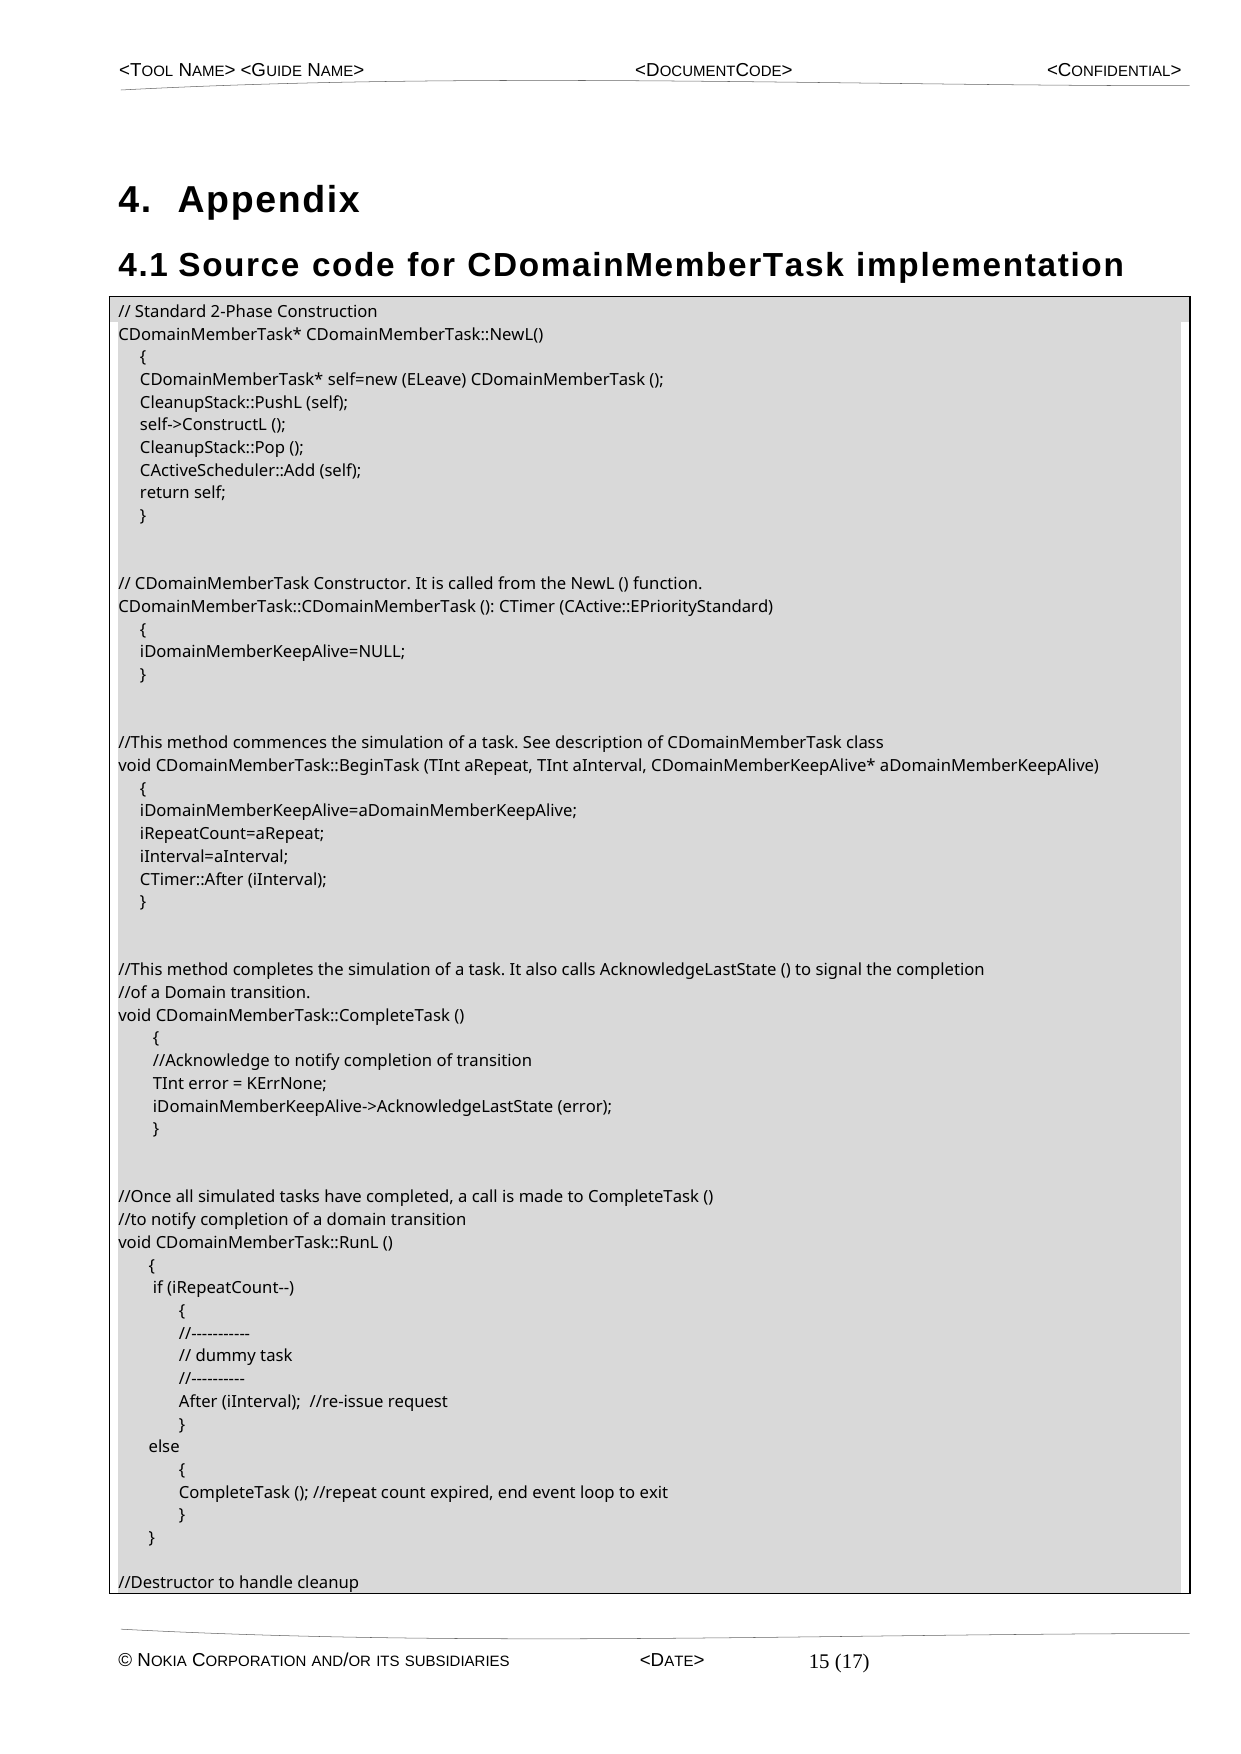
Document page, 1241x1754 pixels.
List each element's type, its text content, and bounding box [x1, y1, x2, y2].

text { [118, 1298, 1181, 1321]
text //----------- [118, 1321, 1181, 1344]
text iRepeatCount=aRepeat; [118, 822, 1181, 844]
text iDomainMemberKeepAlive->AcknowledgeLastState (error); [118, 1094, 1181, 1117]
text After (iInterval); //re-issue request [118, 1389, 1181, 1412]
text //Acknowledge to notify completion of transition [118, 1049, 1181, 1071]
text TInt error = KErrNone; [118, 1071, 1181, 1094]
subtitle Source code for CDomainMemberTask implementation [118, 245, 1181, 284]
text } [118, 1503, 1181, 1526]
text { [118, 345, 1181, 367]
text CleanupStack::Pop (); [118, 436, 1181, 458]
text { [118, 776, 1181, 799]
text else [118, 1435, 1181, 1457]
text return self; [118, 481, 1181, 504]
text CompleteTask (); //repeat count expired, end event loop to exit [118, 1480, 1181, 1503]
text CDomainMemberTask::CDomainMemberTask (): CTimer (CActive::EPriorityStandard) [118, 594, 1181, 617]
text CTimer::After (iInterval); [118, 867, 1181, 890]
text // CDomainMemberTask Constructor. It is called from the NewL () function. [118, 572, 1181, 594]
text } [118, 663, 1181, 685]
text self->ConstructL (); [118, 413, 1181, 436]
text { [118, 1026, 1181, 1049]
text void CDomainMemberTask::BeginTask (TInt aRepeat, TInt aInterval, CDomainMemberKeepAlive* aDomainMemberKeepAlive) [118, 753, 1181, 776]
text { [118, 1253, 1181, 1276]
text CleanupStack::PushL (self); [118, 390, 1181, 413]
text iInterval=aInterval; [118, 844, 1181, 867]
text { [118, 617, 1181, 640]
subtitle Appendix [118, 177, 1181, 220]
text //This method completes the simulation of a task. It also calls AcknowledgeLastState () to signal the completion [118, 958, 1181, 981]
text } [118, 1526, 1181, 1548]
text } [118, 1412, 1181, 1435]
text if (iRepeatCount--) [118, 1276, 1181, 1298]
text //of a Domain transition. [118, 981, 1181, 1003]
text iDomainMemberKeepAlive=NULL; [118, 640, 1181, 663]
text //---------- [118, 1367, 1181, 1389]
text //Destructor to handle cleanup [118, 1571, 1181, 1593]
text //This method commences the simulation of a task. See description of CDomainMemberTask class [118, 731, 1181, 753]
text //Once all simulated tasks have completed, a call is made to CompleteTask () [118, 1185, 1181, 1208]
text CDomainMemberTask* CDomainMemberTask::NewL() [118, 322, 1181, 345]
text } [118, 504, 1181, 526]
text } [118, 890, 1181, 912]
text // dummy task [118, 1344, 1181, 1367]
text } [118, 1117, 1181, 1139]
text { [118, 1457, 1181, 1480]
text void CDomainMemberTask::CompleteTask () [118, 1003, 1181, 1026]
text iDomainMemberKeepAlive=aDomainMemberKeepAlive; [118, 799, 1181, 822]
text //to notify completion of a domain transition [118, 1208, 1181, 1230]
text CActiveScheduler::Add (self); [118, 458, 1181, 481]
text CDomainMemberTask* self=new (ELeave) CDomainMemberTask (); [118, 367, 1181, 390]
text // Standard 2-Phase Construction [110, 297, 1189, 322]
text void CDomainMemberTask::RunL () [118, 1230, 1181, 1253]
